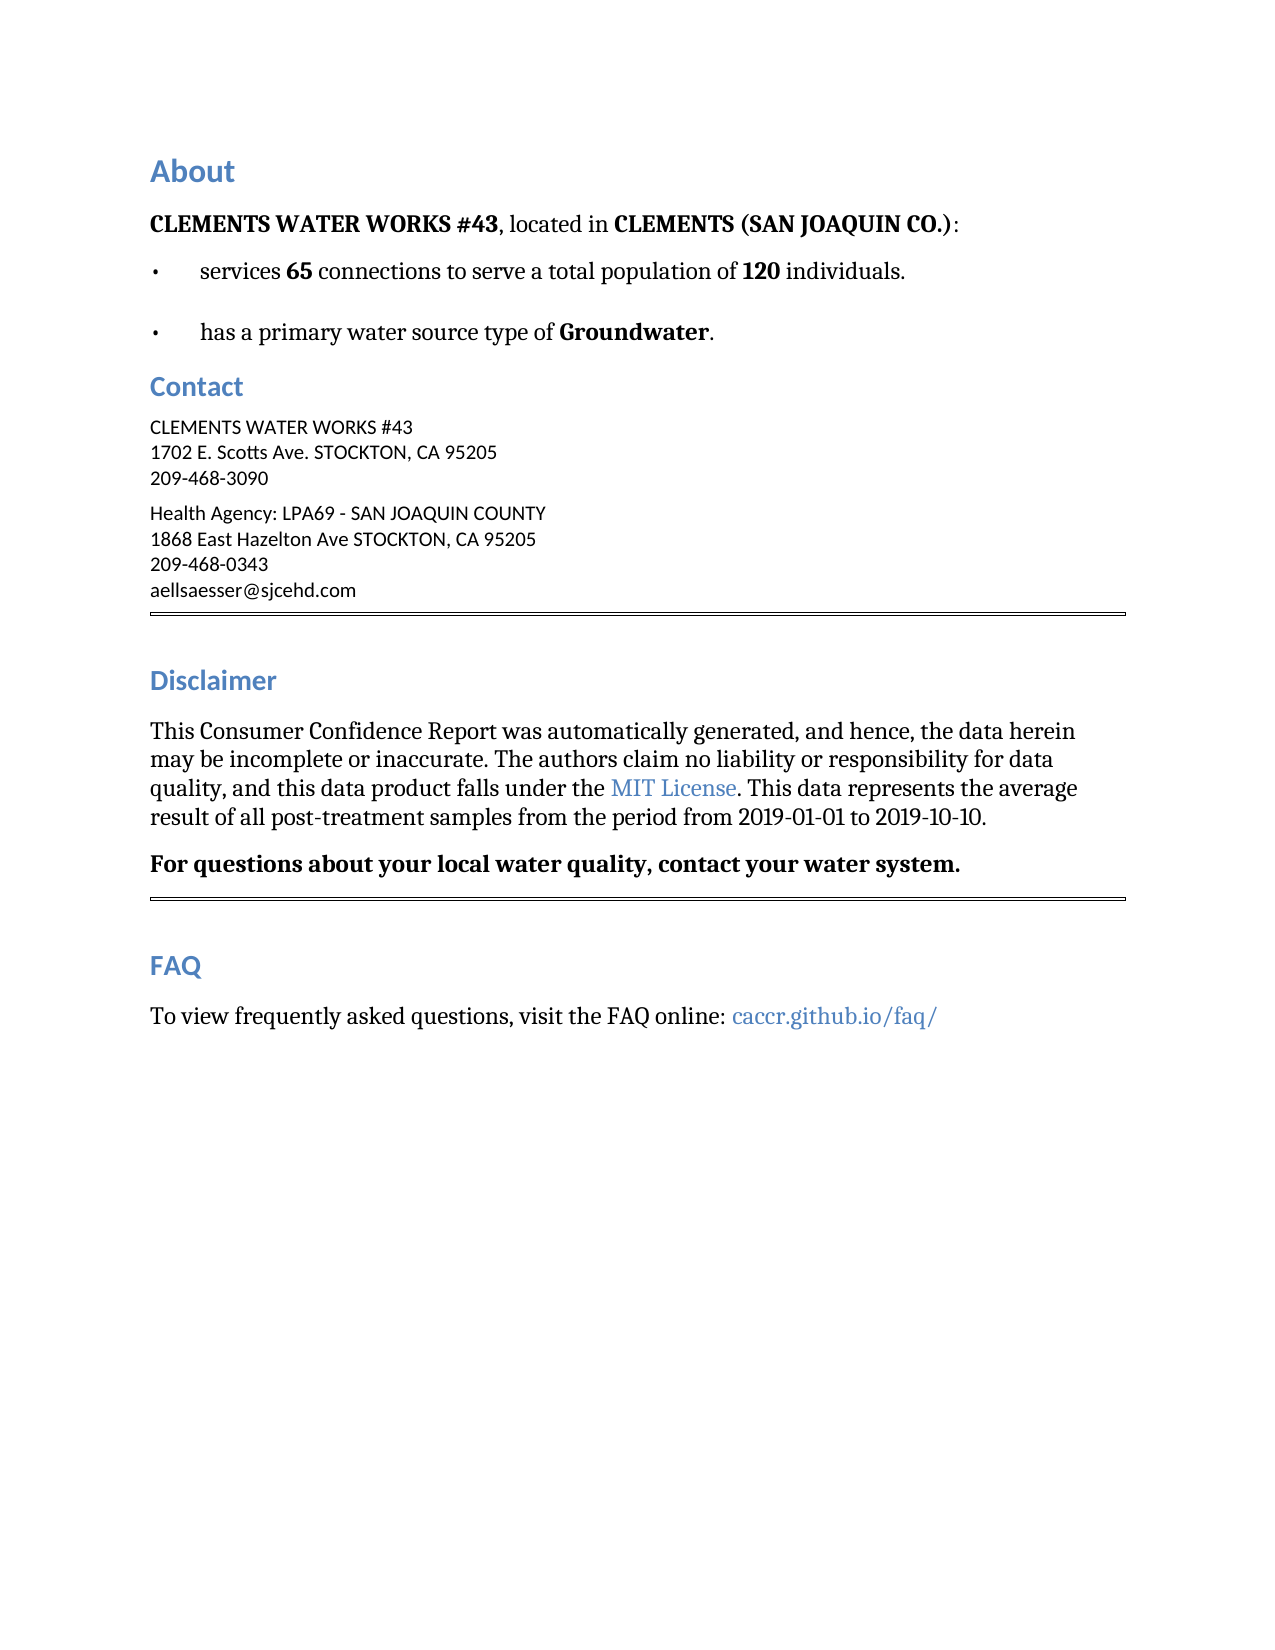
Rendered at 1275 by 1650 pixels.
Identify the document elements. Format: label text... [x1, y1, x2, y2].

text This Consumer Confidence Report was automatically generated, and hence, the data herein may be incomplete or inaccurate. The authors claim no liability or responsibility for data quality, and this data product falls under the MIT License. This data represents the average result of all post-treatment samples from the period from 2019-01-01 to 2019-10-10. [150, 717, 1125, 832]
text Health Agency: LPA69 - SAN JOAQUIN COUNTY 1868 East Hazelton Ave STOCKTON, CA 95205 209-468-0343 aellsaesser@sjcehd.com [150, 501, 1125, 602]
subtitle Contact [150, 368, 1125, 403]
text To view frequently asked questions, visit the FAQ online: caccr.github.io/faq/ [150, 1002, 1125, 1031]
text For questions about your local water quality, contact your water system. [150, 850, 1125, 879]
list services 65 connections to serve a total population of 120 individuals. [150, 257, 1125, 314]
subtitle FAQ [150, 947, 1125, 983]
subtitle About [150, 150, 1125, 191]
text CLEMENTS WATER WORKS #43 1702 E. Scotts Ave. STOCKTON, CA 95205 209-468-3090 [150, 414, 1125, 490]
list has a primary water source type of Groundwater. [150, 318, 1125, 347]
text CLEMENTS WATER WORKS #43, located in CLEMENTS (SAN JOAQUIN CO.): [150, 209, 1125, 238]
subtitle Disclaimer [150, 662, 1125, 698]
